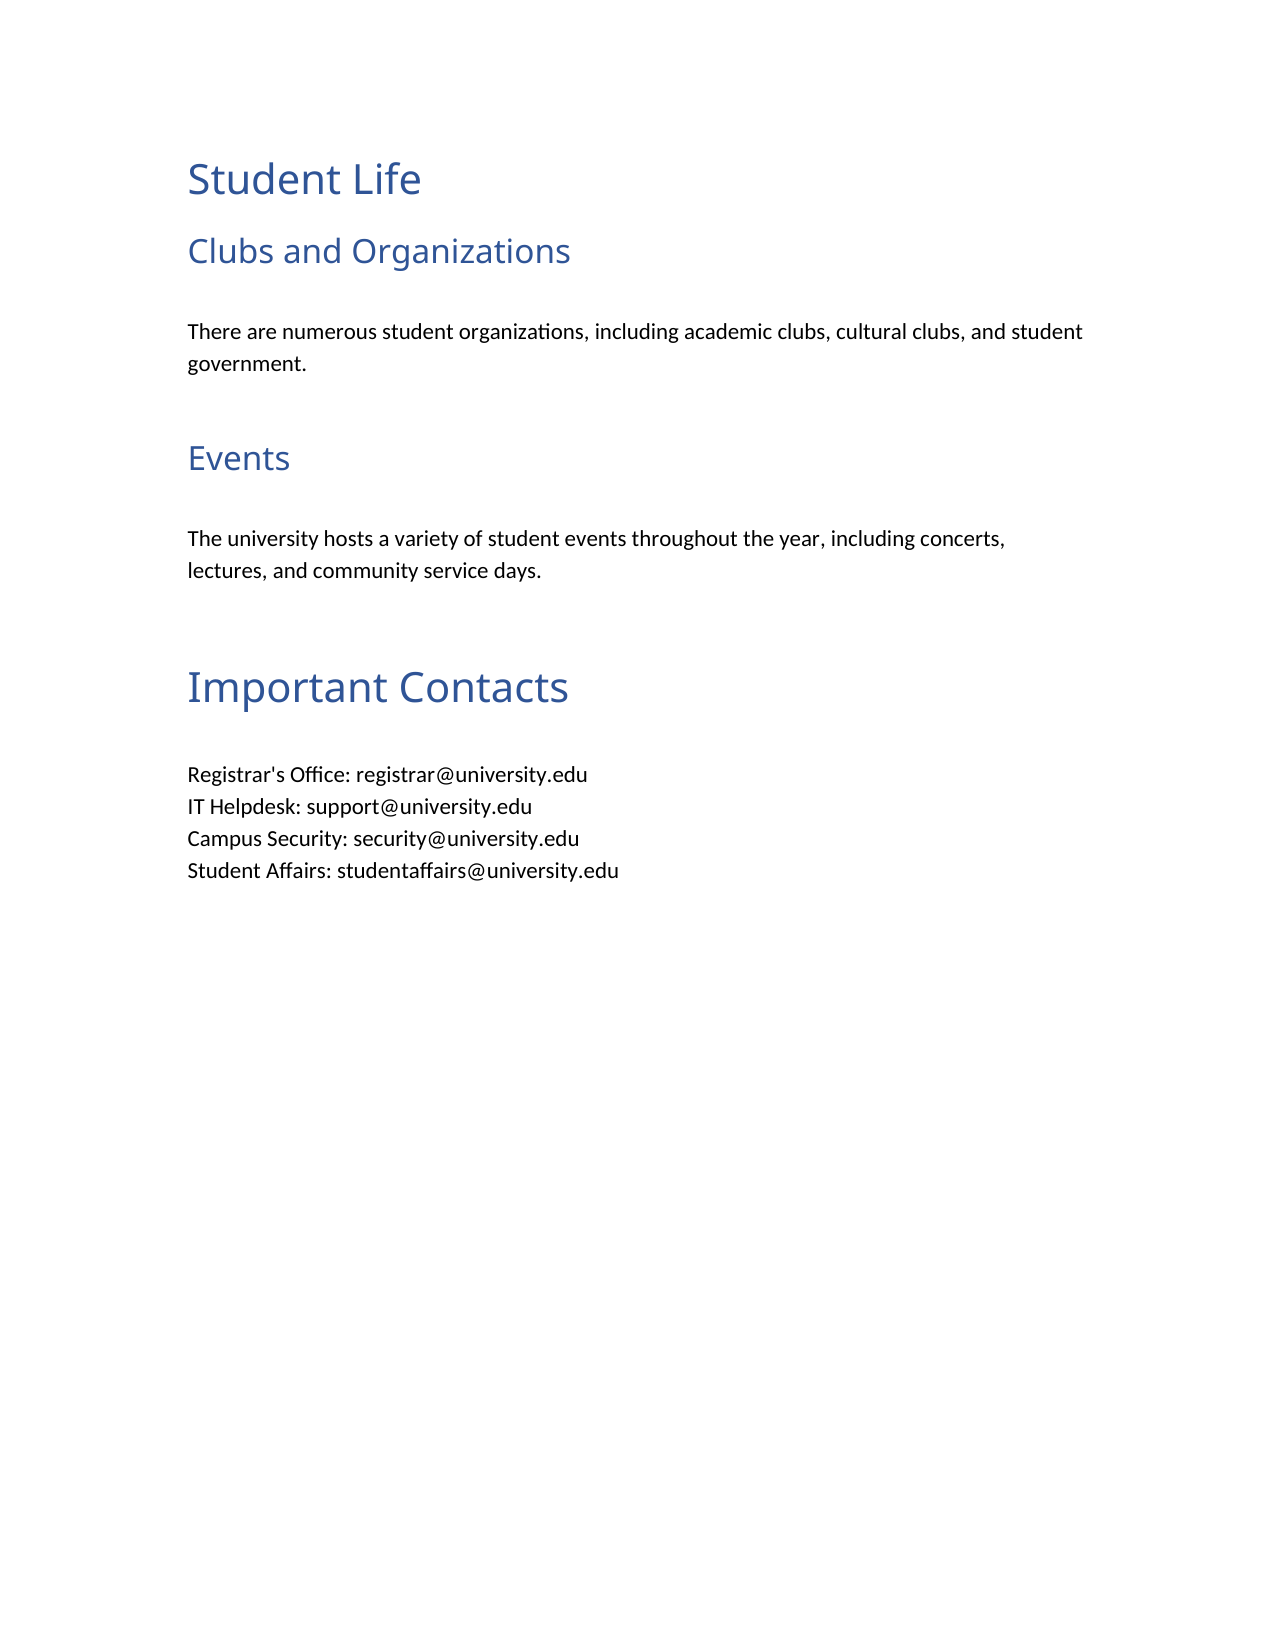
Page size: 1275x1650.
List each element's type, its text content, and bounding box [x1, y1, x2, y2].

subtitle Clubs and Organizations [187, 228, 1087, 273]
text Registrar's Office: registrar@university.edu IT Helpdesk: support@university.edu Campus Security: security@university.edu Student Affairs: studentaffairs@university.edu [187, 728, 1087, 917]
text There are numerous student organizations, including academic clubs, cultural clubs, and student government. [187, 285, 1087, 410]
subtitle Student Life [187, 150, 1087, 207]
text The university hosts a variety of student events throughout the year, including concerts, lectures, and community service days. [187, 492, 1087, 617]
subtitle Events [187, 435, 1087, 480]
subtitle Important Contacts [187, 658, 1087, 715]
